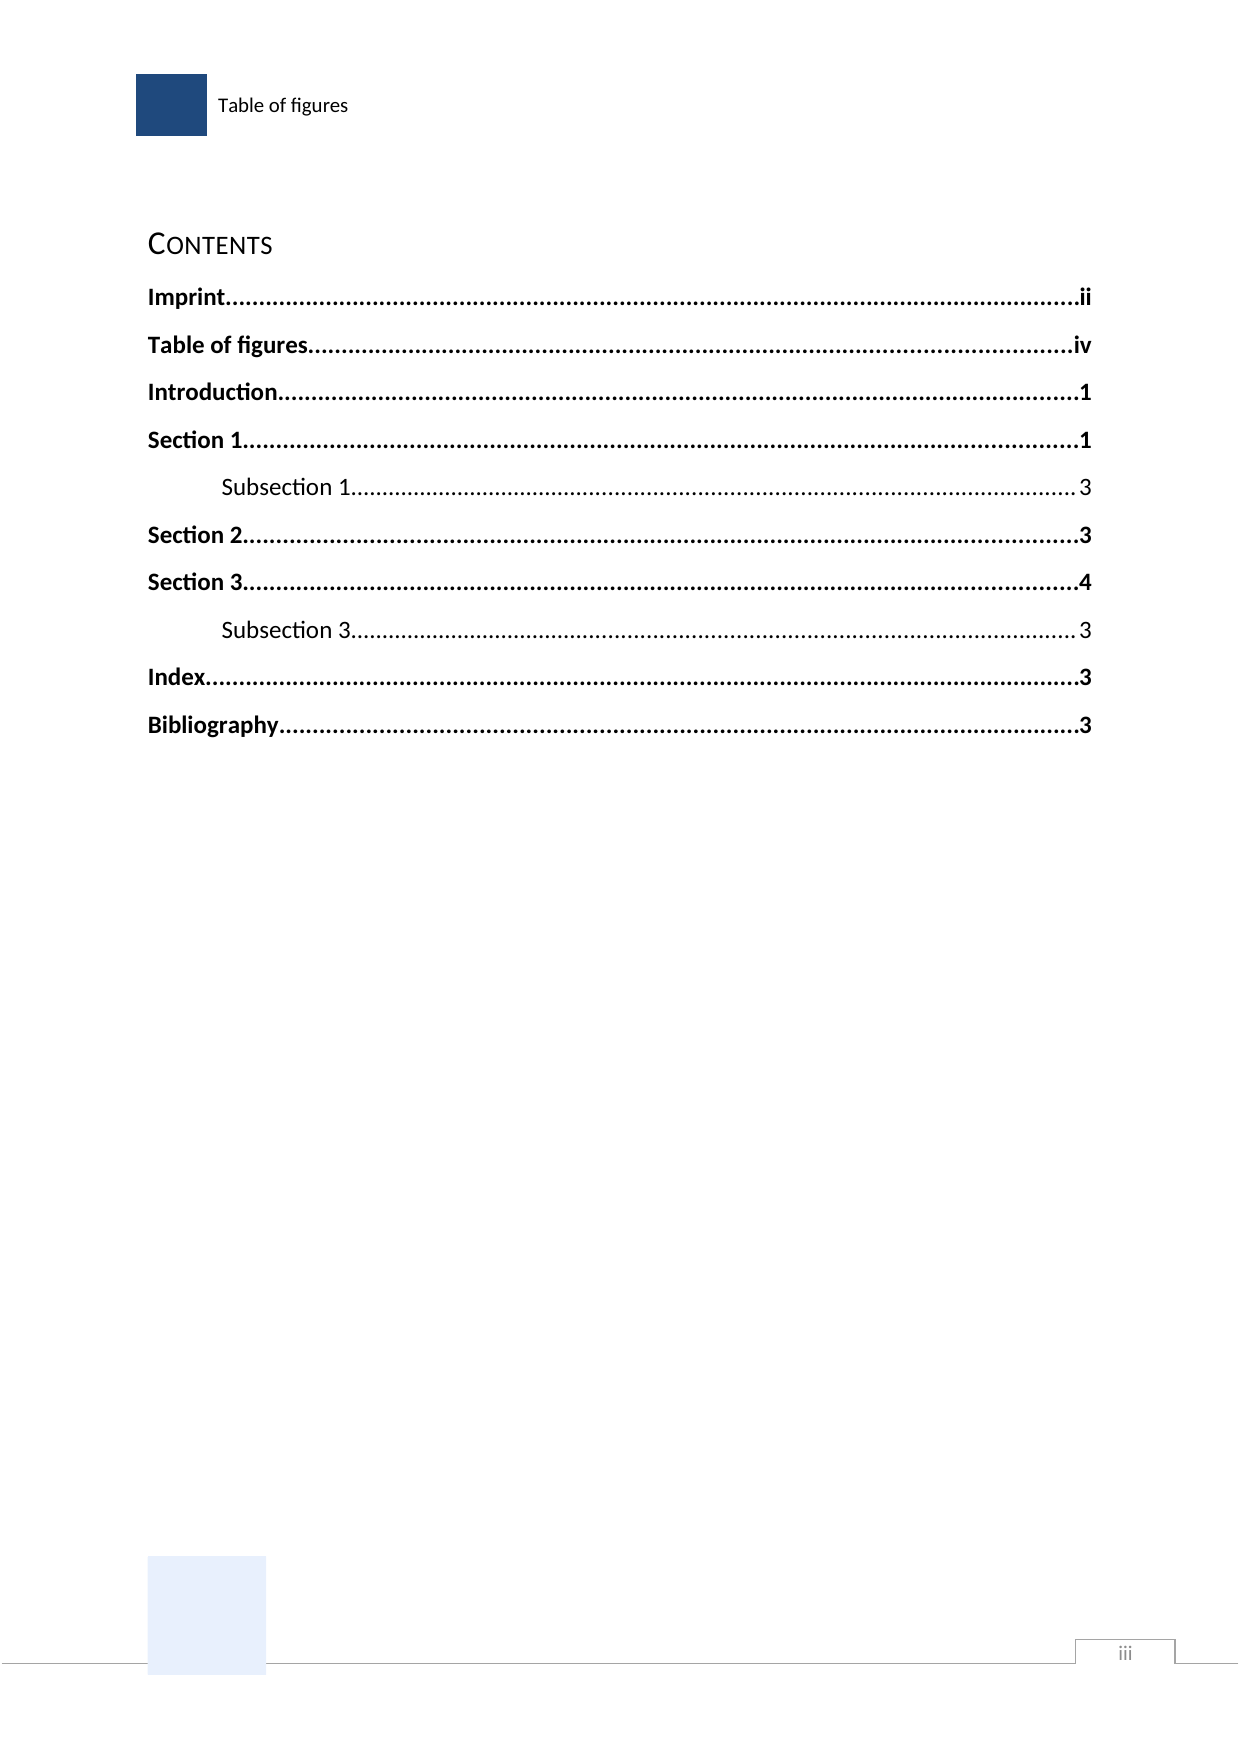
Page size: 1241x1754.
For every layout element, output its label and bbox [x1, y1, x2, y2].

picture [147, 1556, 267, 1675]
